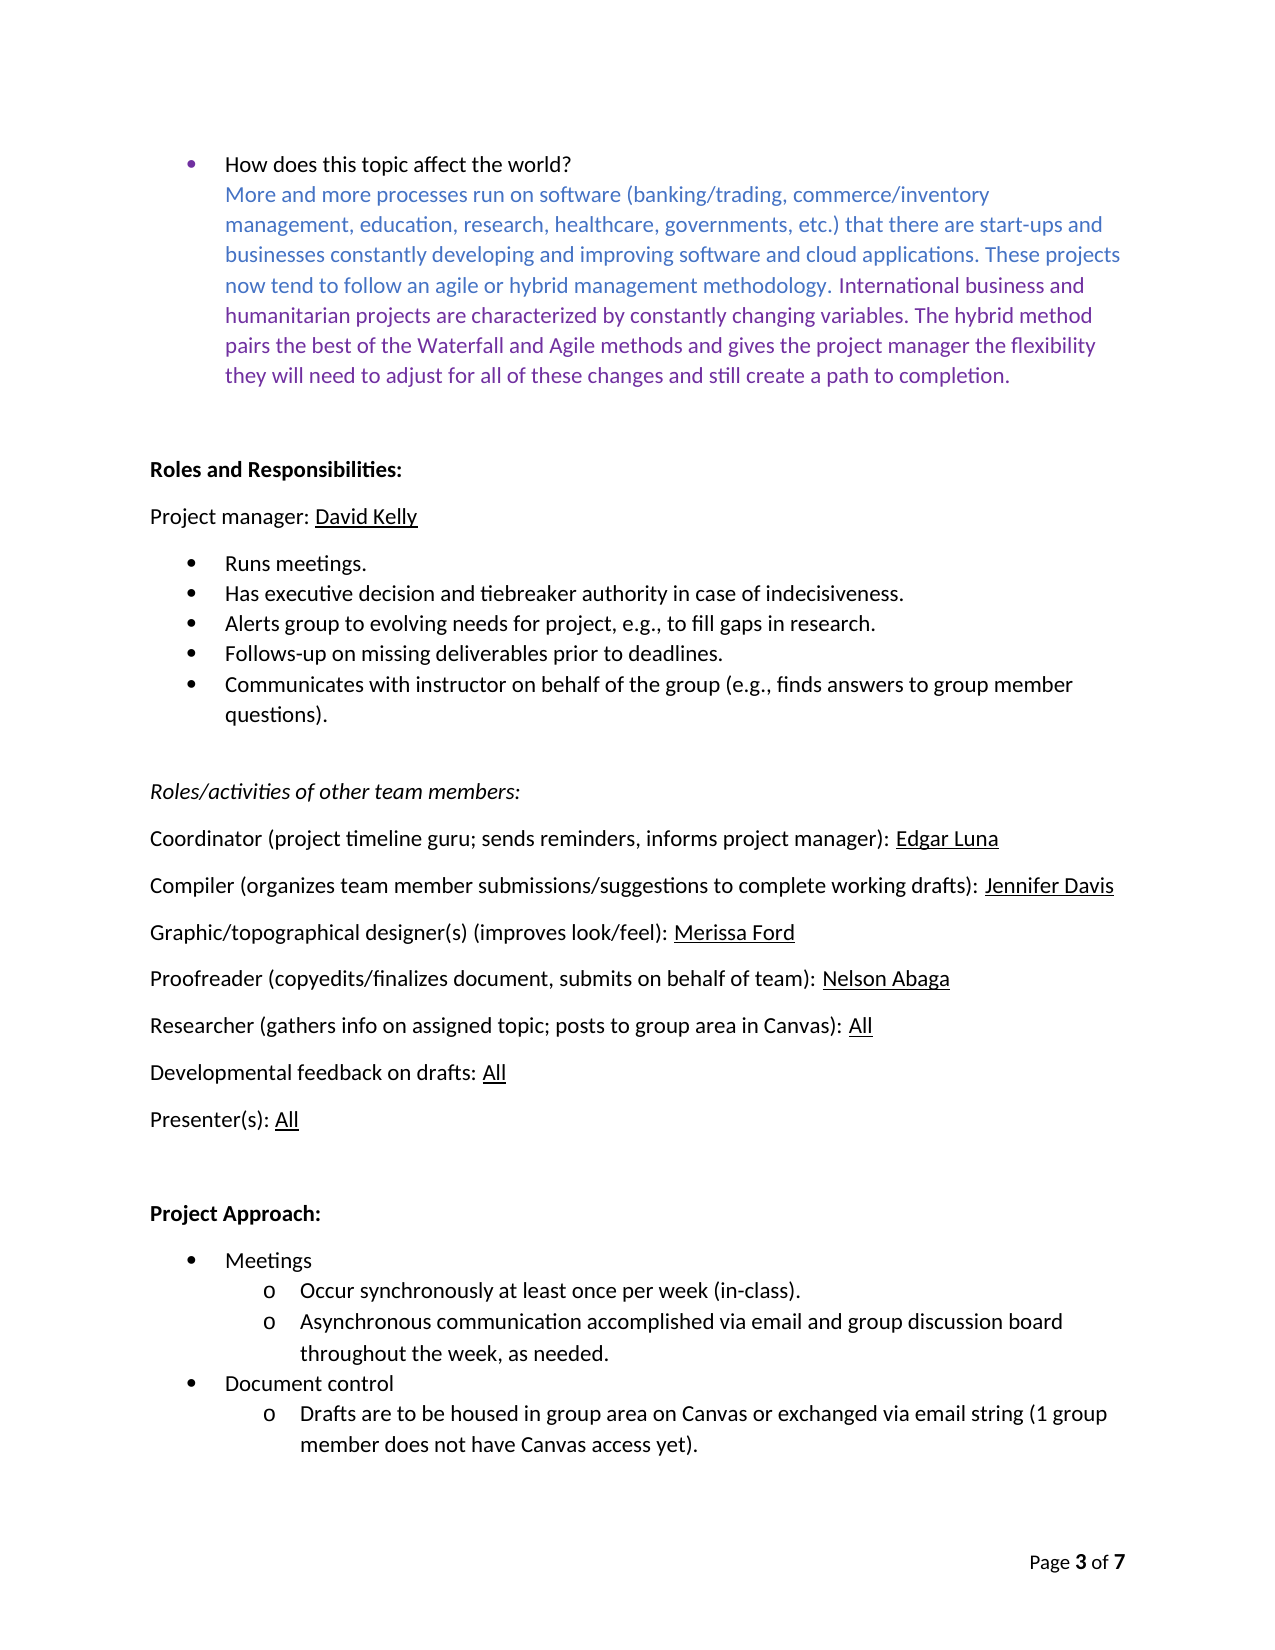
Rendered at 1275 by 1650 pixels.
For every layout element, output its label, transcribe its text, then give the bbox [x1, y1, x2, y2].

list Alerts group to evolving needs for project, e.g., to fill gaps in research. [187, 609, 1125, 637]
list Asynchronous communication accomplished via email and group discussion board throughout the week, as needed. [262, 1307, 1125, 1367]
text Researcher (gathers info on assigned topic; posts to group area in Canvas): All [150, 1011, 1125, 1039]
list Communicates with instructor on behalf of the group (e.g., finds answers to group member questions). [187, 670, 1125, 758]
list Runs meetings. [187, 549, 1125, 577]
text Coordinator (project timeline guru; sends reminders, informs project manager): Edgar Luna [150, 824, 1125, 852]
list How does this topic affect the world? More and more processes run on software (banking/trading, commerce/inventory management, education, research, healthcare, governments, etc.) that there are start-ups and businesses constantly developing and improving software and cloud applications. These projects now tend to follow an agile or hybrid management methodology. International business and humanitarian projects are characterized by constantly changing variables. The hybrid method pairs the best of the Waterfall and Agile methods and gives the project manager the flexibility they will need to adjust for all of these changes and still create a path to completion. [187, 150, 1125, 389]
text Compiler (organizes team member submissions/suggestions to complete working drafts): Jennifer Davis [150, 871, 1125, 899]
list Drafts are to be housed in group area on Canvas or exchanged via email string (1 group member does not have Canvas access yet). [262, 1399, 1125, 1459]
text Graphic/topographical designer(s) (improves look/feel): Merissa Ford [150, 918, 1125, 946]
list Occur synchronously at least once per week (in-class). [262, 1276, 1125, 1305]
text Developmental feedback on drafts: All [150, 1058, 1125, 1086]
list Document control [187, 1369, 1125, 1397]
text Proofreader (copyedits/finalizes document, submits on behalf of team): Nelson Abaga [150, 964, 1125, 993]
list Meetings [187, 1246, 1125, 1274]
list Follows-up on missing deliverables prior to deadlines. [187, 639, 1125, 668]
text Roles/activities of other team members: [150, 777, 1125, 805]
list Has executive decision and tiebreaker authority in case of indecisiveness. [187, 579, 1125, 607]
text Project manager: David Kelly [150, 502, 1125, 530]
text Roles and Responsibilities: [150, 455, 1125, 483]
text Presenter(s): All [150, 1105, 1125, 1133]
text Project Approach: [150, 1199, 1125, 1227]
